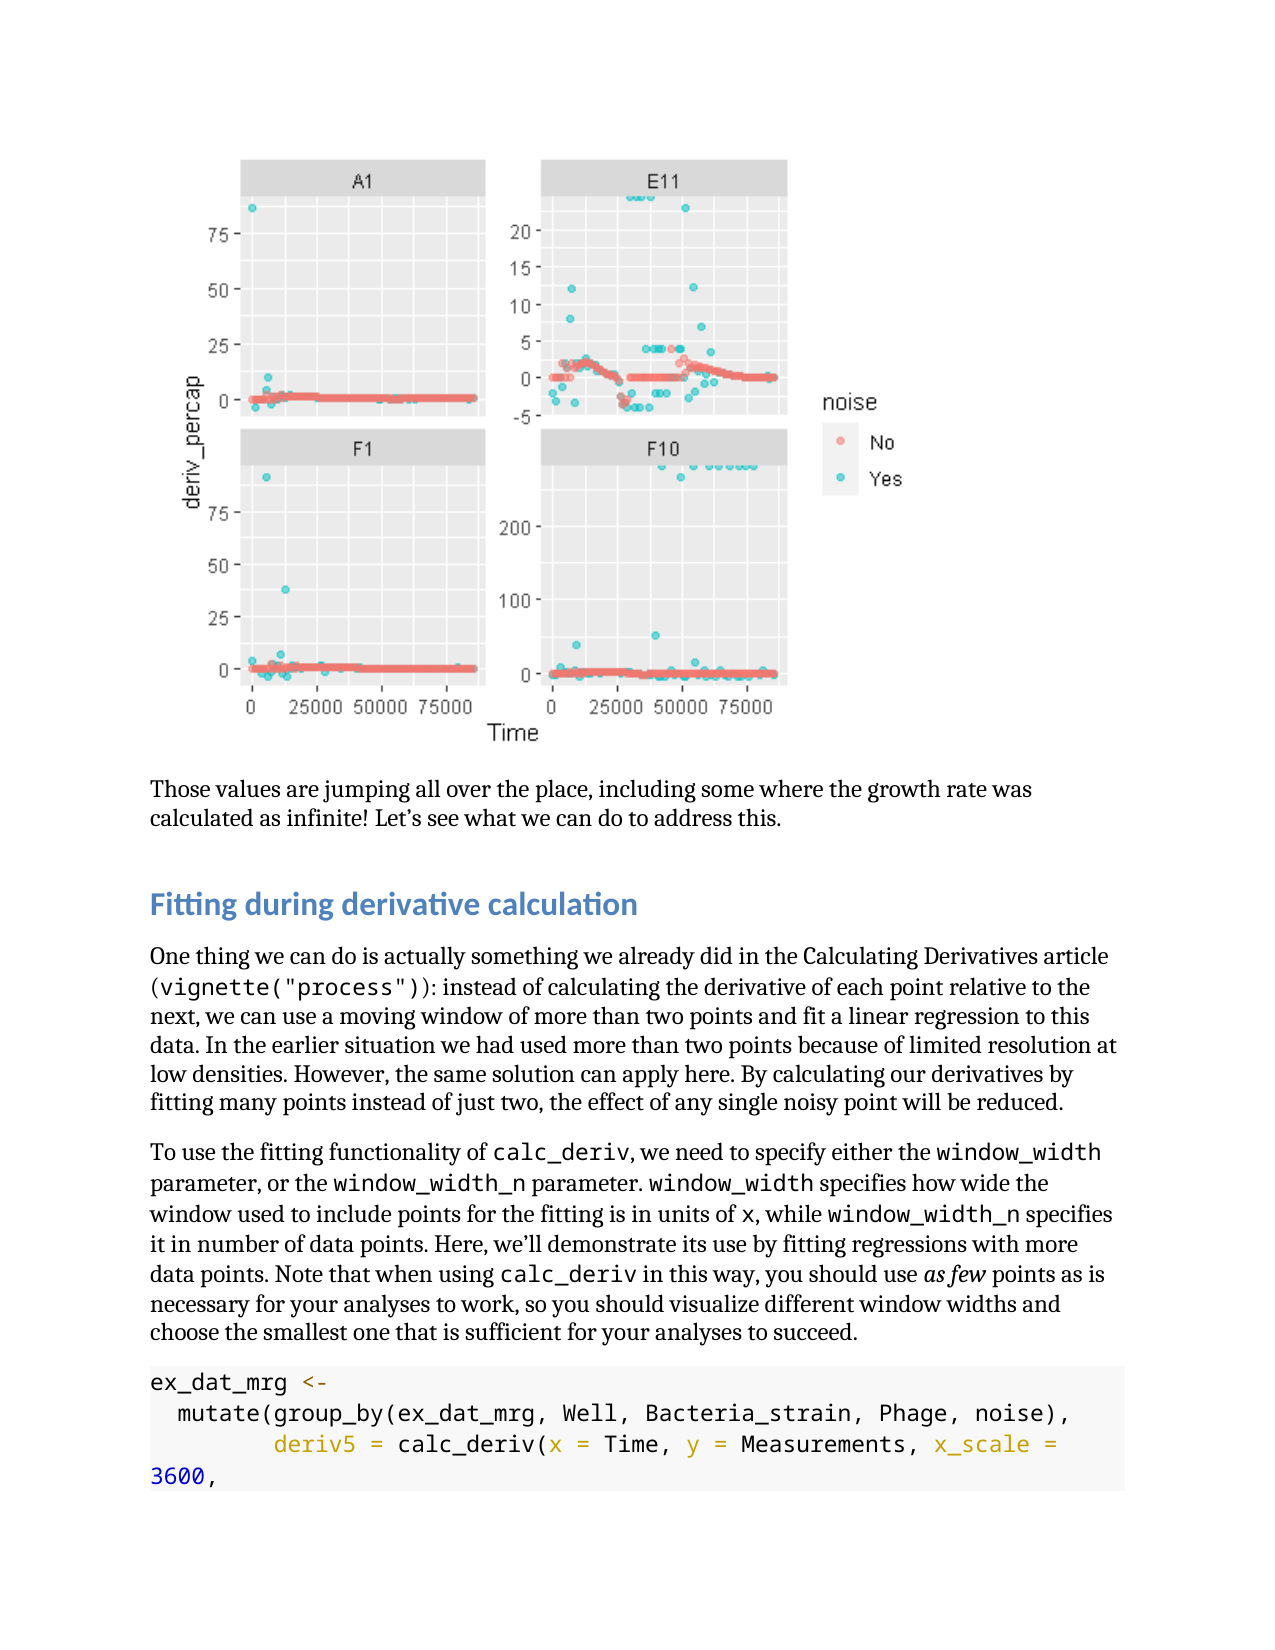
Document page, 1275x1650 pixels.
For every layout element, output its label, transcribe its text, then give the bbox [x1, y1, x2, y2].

text To use the fitting functionality of calc_deriv, we need to specify either the window_width parameter, or the window_width_n parameter. window_width specifies how wide the window used to include points for the fitting is in units of x, while window_width_n specifies it in number of data points. Here, we’ll demonstrate its use by fitting regressions with more data points. Note that when using calc_deriv in this way, you should use as few points as is necessary for your analyses to work, so you should visualize different window widths and choose the smallest one that is sufficient for your analyses to succeed. [150, 1136, 1125, 1347]
text One thing we can do is actually something we already did in the Calculating Derivatives article (vignette("process")): instead of calculating the derivative of each point relative to the next, we can use a moving window of more than two points and fit a linear regression to this data. In the earlier situation we had used more than two points because of limited resolution at low densities. However, the same solution can apply here. By calculating our derivatives by fitting many points instead of just two, the effect of any single noisy point will be reduced. [150, 942, 1125, 1117]
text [150, 1366, 1125, 1491]
text Those values are jumping all over the place, including some where the growth rate was calculated as infinite! Let’s see what we can do to address this. [150, 775, 1125, 833]
subtitle Fitting during derivative calculation [150, 883, 1125, 923]
picture [168, 150, 927, 757]
